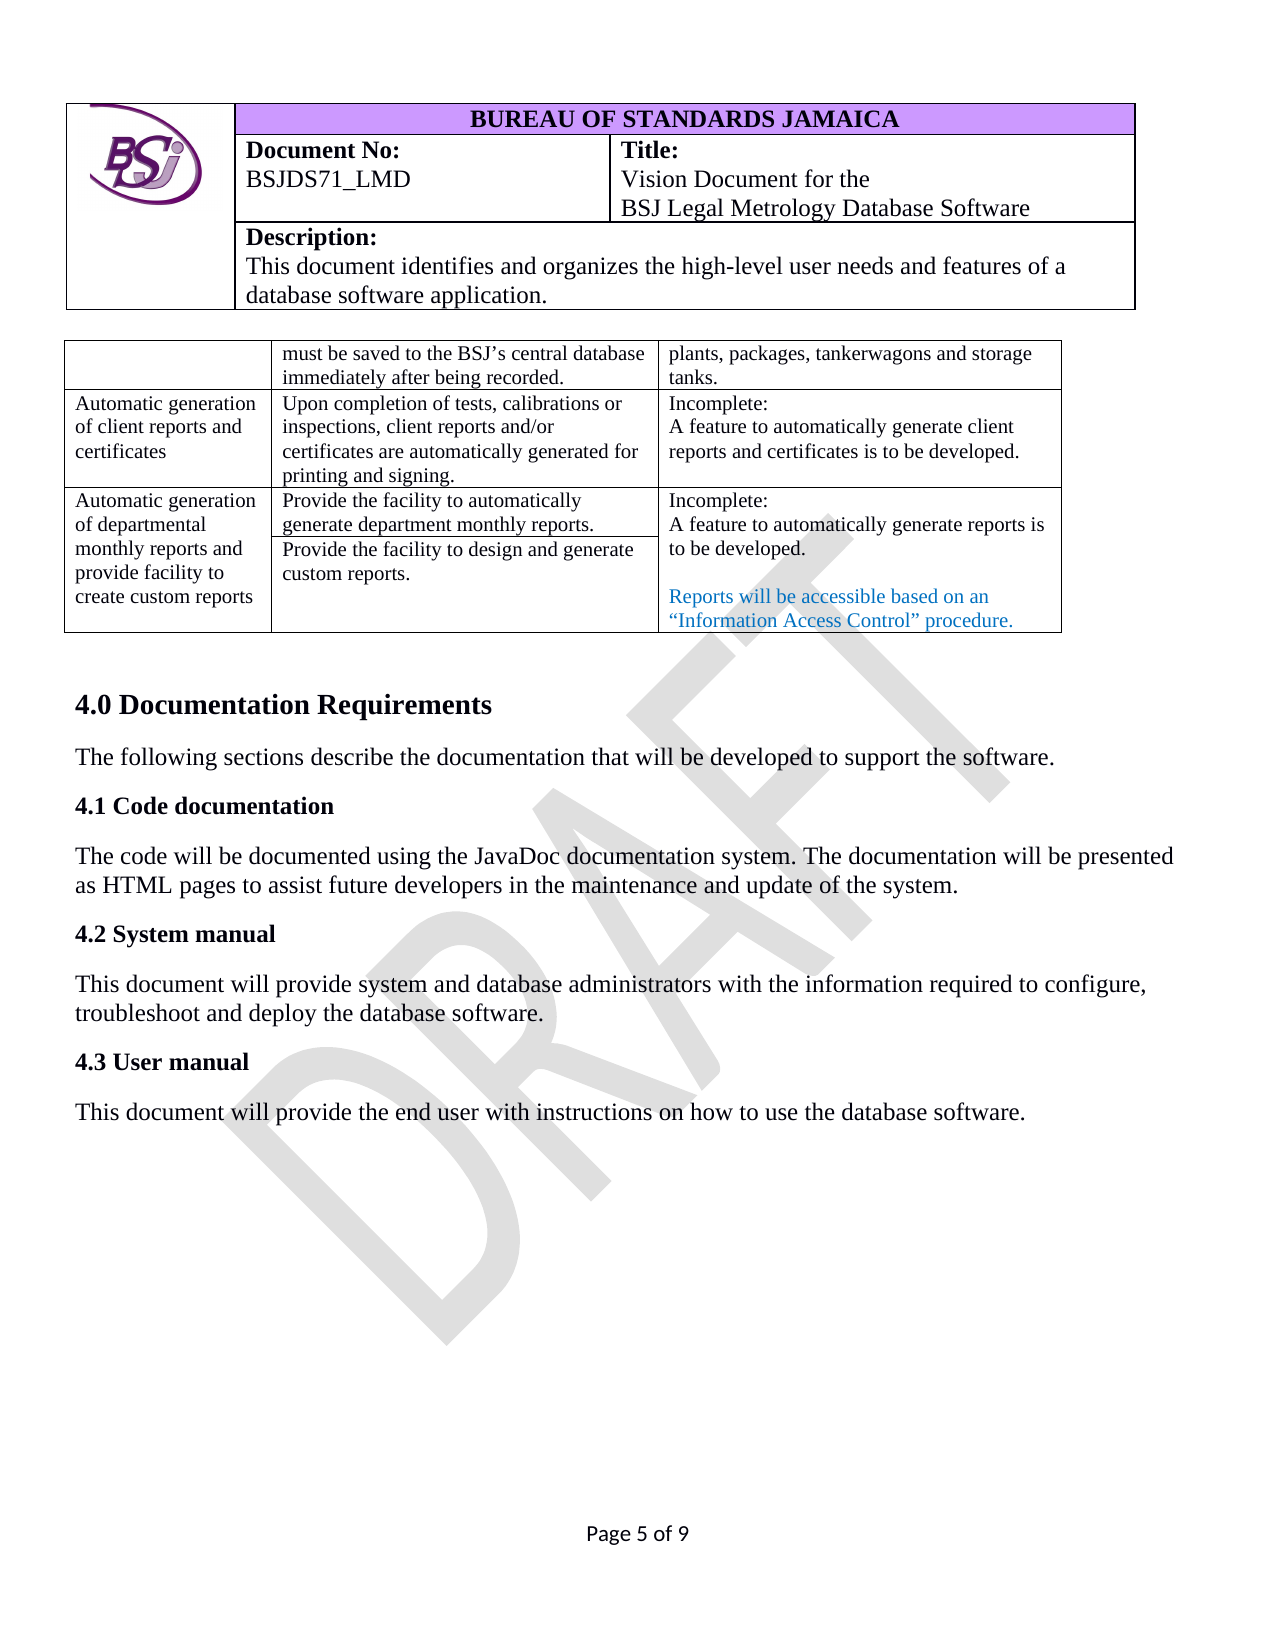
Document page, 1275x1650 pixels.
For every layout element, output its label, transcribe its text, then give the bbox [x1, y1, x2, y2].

table_cell Provide the facility to design and generate custom reports. [272, 537, 658, 632]
table_cell Provide the facility to automatically generate department monthly reports. [272, 488, 658, 536]
table_cell Automatic generation of client reports and certificates [65, 390, 271, 487]
table_cell Incomplete: A feature to automatically generate client reports and certificates is to be developed. [659, 390, 1061, 487]
table_cell Automatic generation of departmental monthly reports and provide facility to create custom reports [65, 488, 271, 632]
text This document will provide the end user with instructions on how to use the database software. [75, 1097, 1200, 1126]
table_cell Upon completion of tests, calibrations or inspections, client reports and/or certificates are automatically generated for printing and signing. [272, 390, 658, 487]
text The following sections describe the documentation that will be developed to support the software. [75, 742, 1200, 771]
text 4.1 Code documentation [75, 791, 1200, 820]
text 4.0 Documentation Requirements [75, 687, 1200, 721]
picture [76, 104, 223, 211]
text This document will provide system and database administrators with the information required to configure, troubleshoot and deploy the database software. [75, 969, 1200, 1026]
text The code will be documented using the JavaDoc documentation system. The documentation will be presented as HTML pages to assist future developers in the maintenance and update of the system. [75, 841, 1200, 898]
text 4.2 System manual [75, 919, 1200, 948]
table_cell Incomplete: A feature to automatically generate reports is to be developed. Reports will be accessible based on an “Information Access Control” procedure. [659, 488, 1061, 632]
text 4.3 User manual [75, 1047, 1200, 1076]
